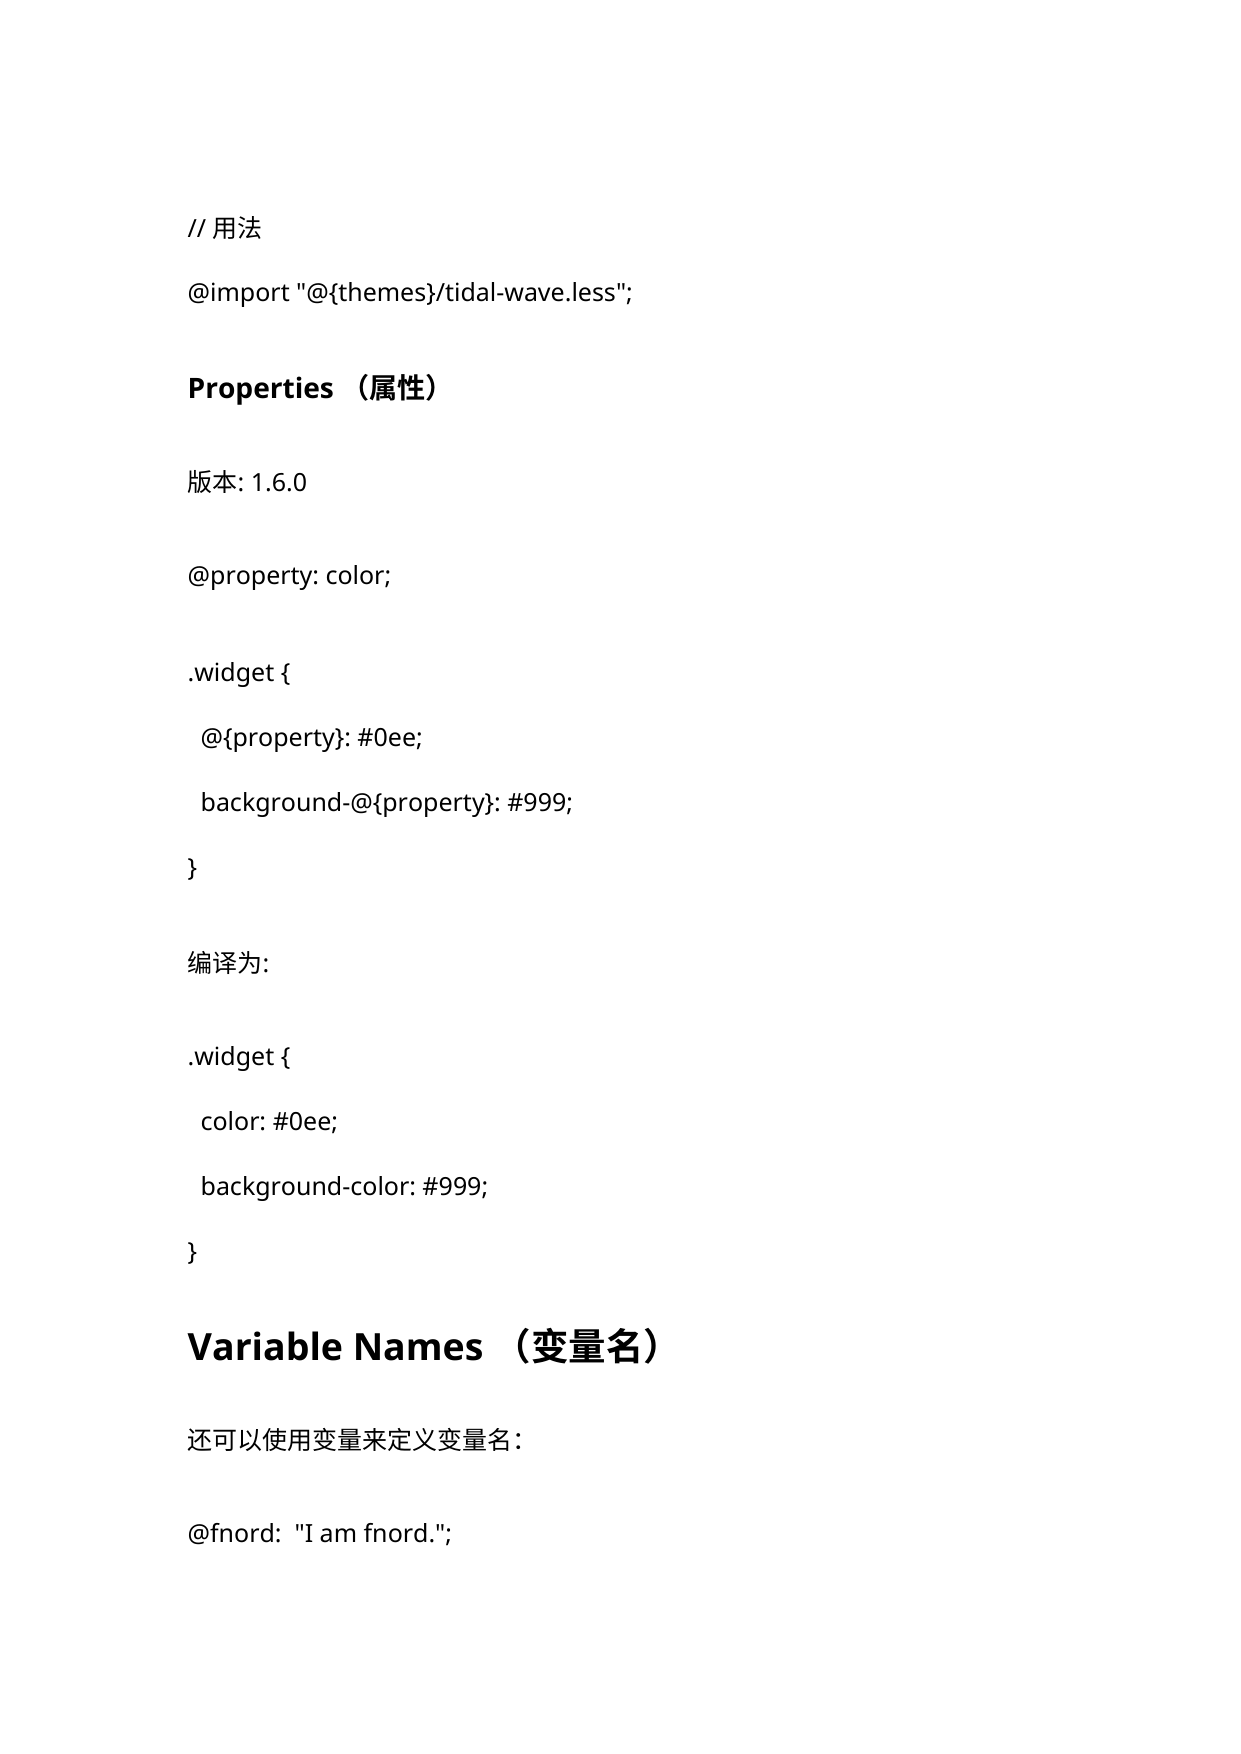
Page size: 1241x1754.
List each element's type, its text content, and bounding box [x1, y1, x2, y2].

text background-@{property}: #999; [187, 769, 1053, 834]
text .widget { [187, 639, 1053, 704]
text @property: color; [187, 542, 1053, 607]
text } [187, 1218, 1053, 1283]
text 编译为: [187, 929, 1053, 994]
text 版本: 1.6.0 [187, 448, 1053, 513]
text @{property}: #0ee; [187, 704, 1053, 769]
text color: #0ee; [187, 1088, 1053, 1153]
text @fnord: "I am fnord."; [187, 1500, 1053, 1565]
text 还可以使用变量来定义变量名： [187, 1406, 1053, 1471]
text Properties （属性） [187, 354, 1053, 419]
text Variable Names （变量名） [187, 1312, 1053, 1377]
text @import "@{themes}/tidal-wave.less"; [187, 259, 1053, 324]
text // 用法 [187, 194, 1053, 259]
text background-color: #999; [187, 1153, 1053, 1218]
text } [187, 834, 1053, 899]
text .widget { [187, 1023, 1053, 1088]
